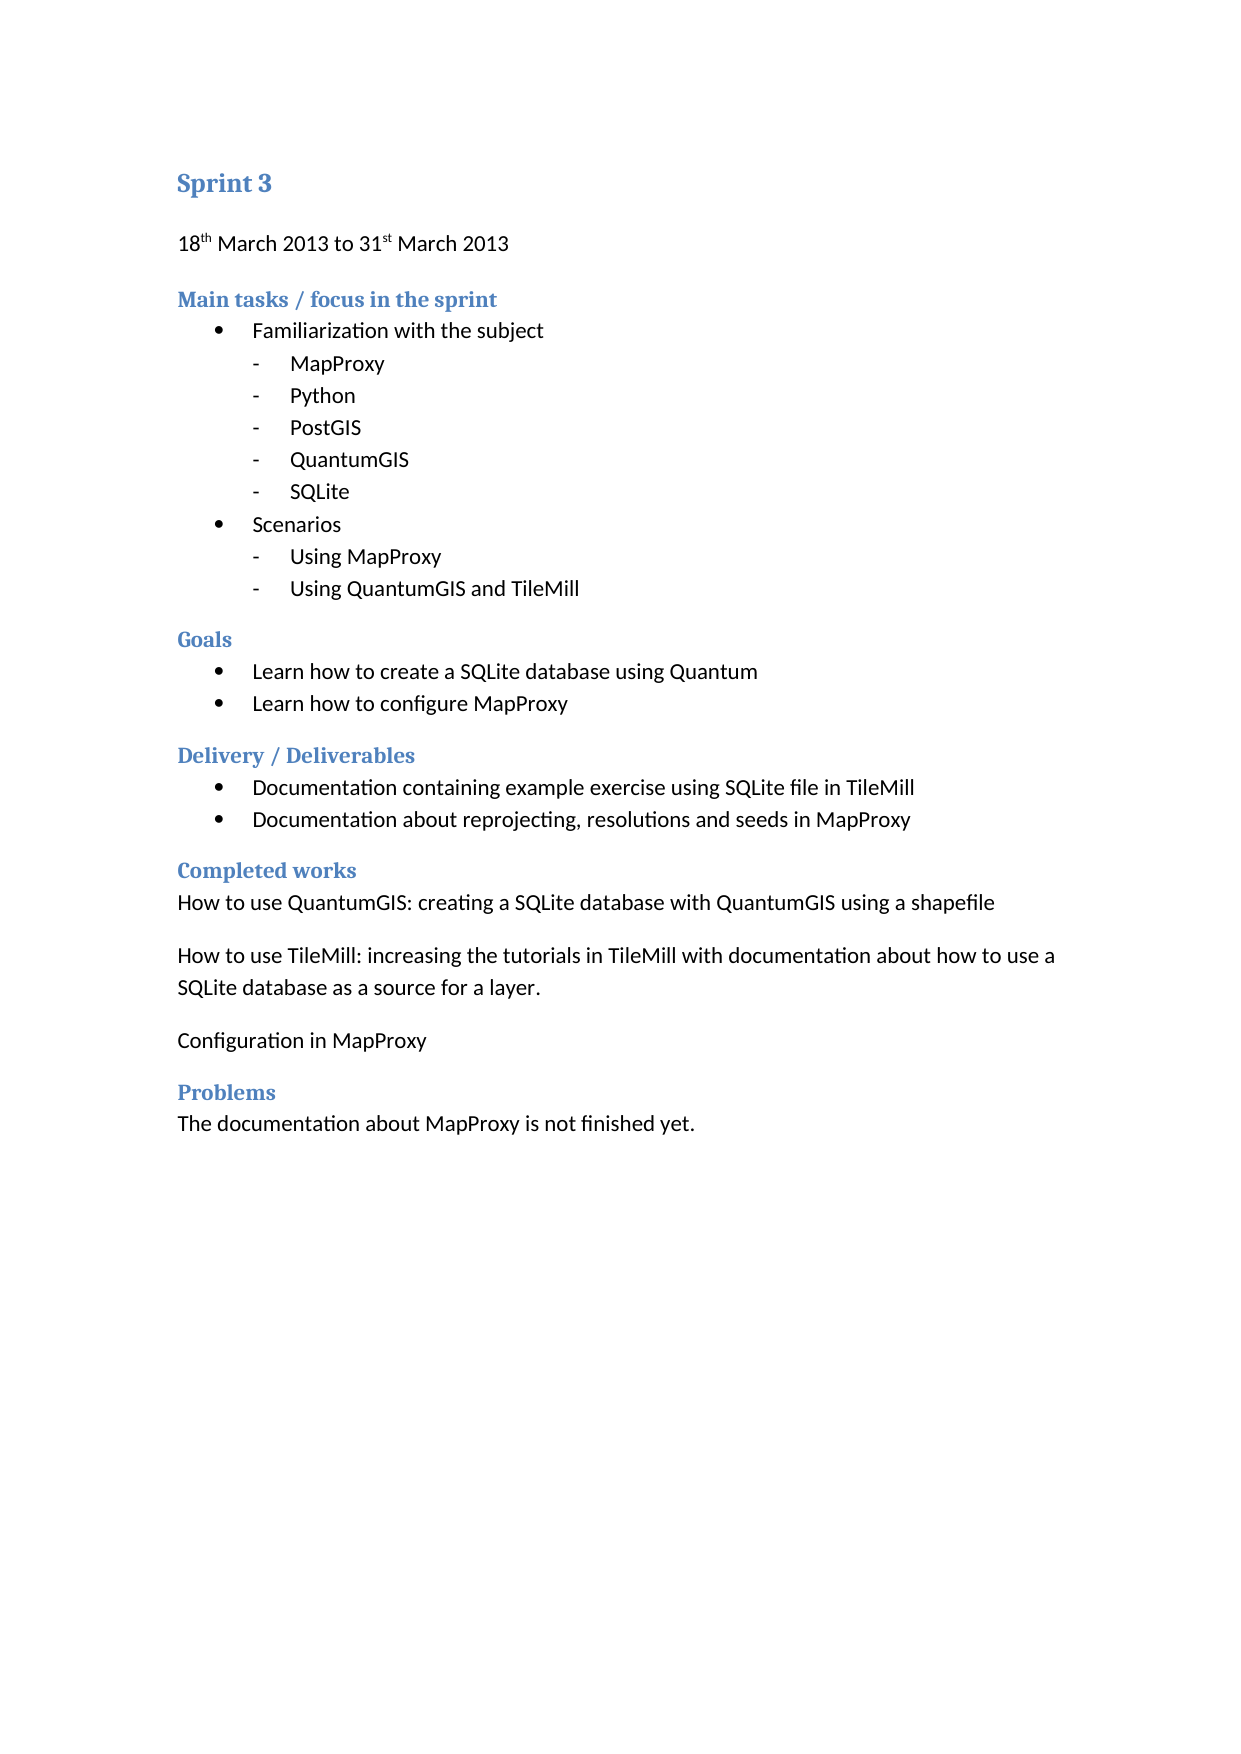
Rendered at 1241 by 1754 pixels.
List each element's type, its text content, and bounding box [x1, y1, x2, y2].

subtitle Delivery / Deliverables [177, 742, 1063, 769]
list Python [252, 381, 1063, 409]
list Documentation about reprojecting, resolutions and seeds in MapProxy [215, 805, 1063, 833]
subtitle Completed works [177, 858, 1063, 884]
list Learn how to create a SQLite database using Quantum [215, 657, 1063, 685]
subtitle Goals [177, 627, 1063, 653]
text How to use TileMill: increasing the tutorials in TileMill with documentation about how to use a SQLite database as a source for a layer. [177, 941, 1063, 1001]
text Configuration in MapProxy [177, 1026, 1063, 1054]
list Using MapProxy [252, 542, 1063, 570]
list Scenarios [215, 510, 1063, 538]
list Familiarization with the subject [215, 317, 1063, 344]
list Using QuantumGIS and TileMill [252, 574, 1063, 602]
list SQLite [252, 477, 1063, 506]
text 18th March 2013 to 31st March 2013 [177, 229, 1063, 257]
list MapProxy [252, 349, 1063, 377]
subtitle Sprint 3 [177, 168, 1063, 199]
subtitle Main tasks / focus in the sprint [177, 286, 1063, 313]
text How to use QuantumGIS: creating a SQLite database with QuantumGIS using a shapefile [177, 888, 1063, 916]
list PostGIS [252, 413, 1063, 441]
list Learn how to configure MapProxy [215, 689, 1063, 717]
text The documentation about MapProxy is not finished yet. [177, 1109, 1063, 1138]
subtitle Problems [177, 1079, 1063, 1106]
list Documentation containing example exercise using SQLite file in TileMill [215, 773, 1063, 801]
list QuantumGIS [252, 445, 1063, 473]
